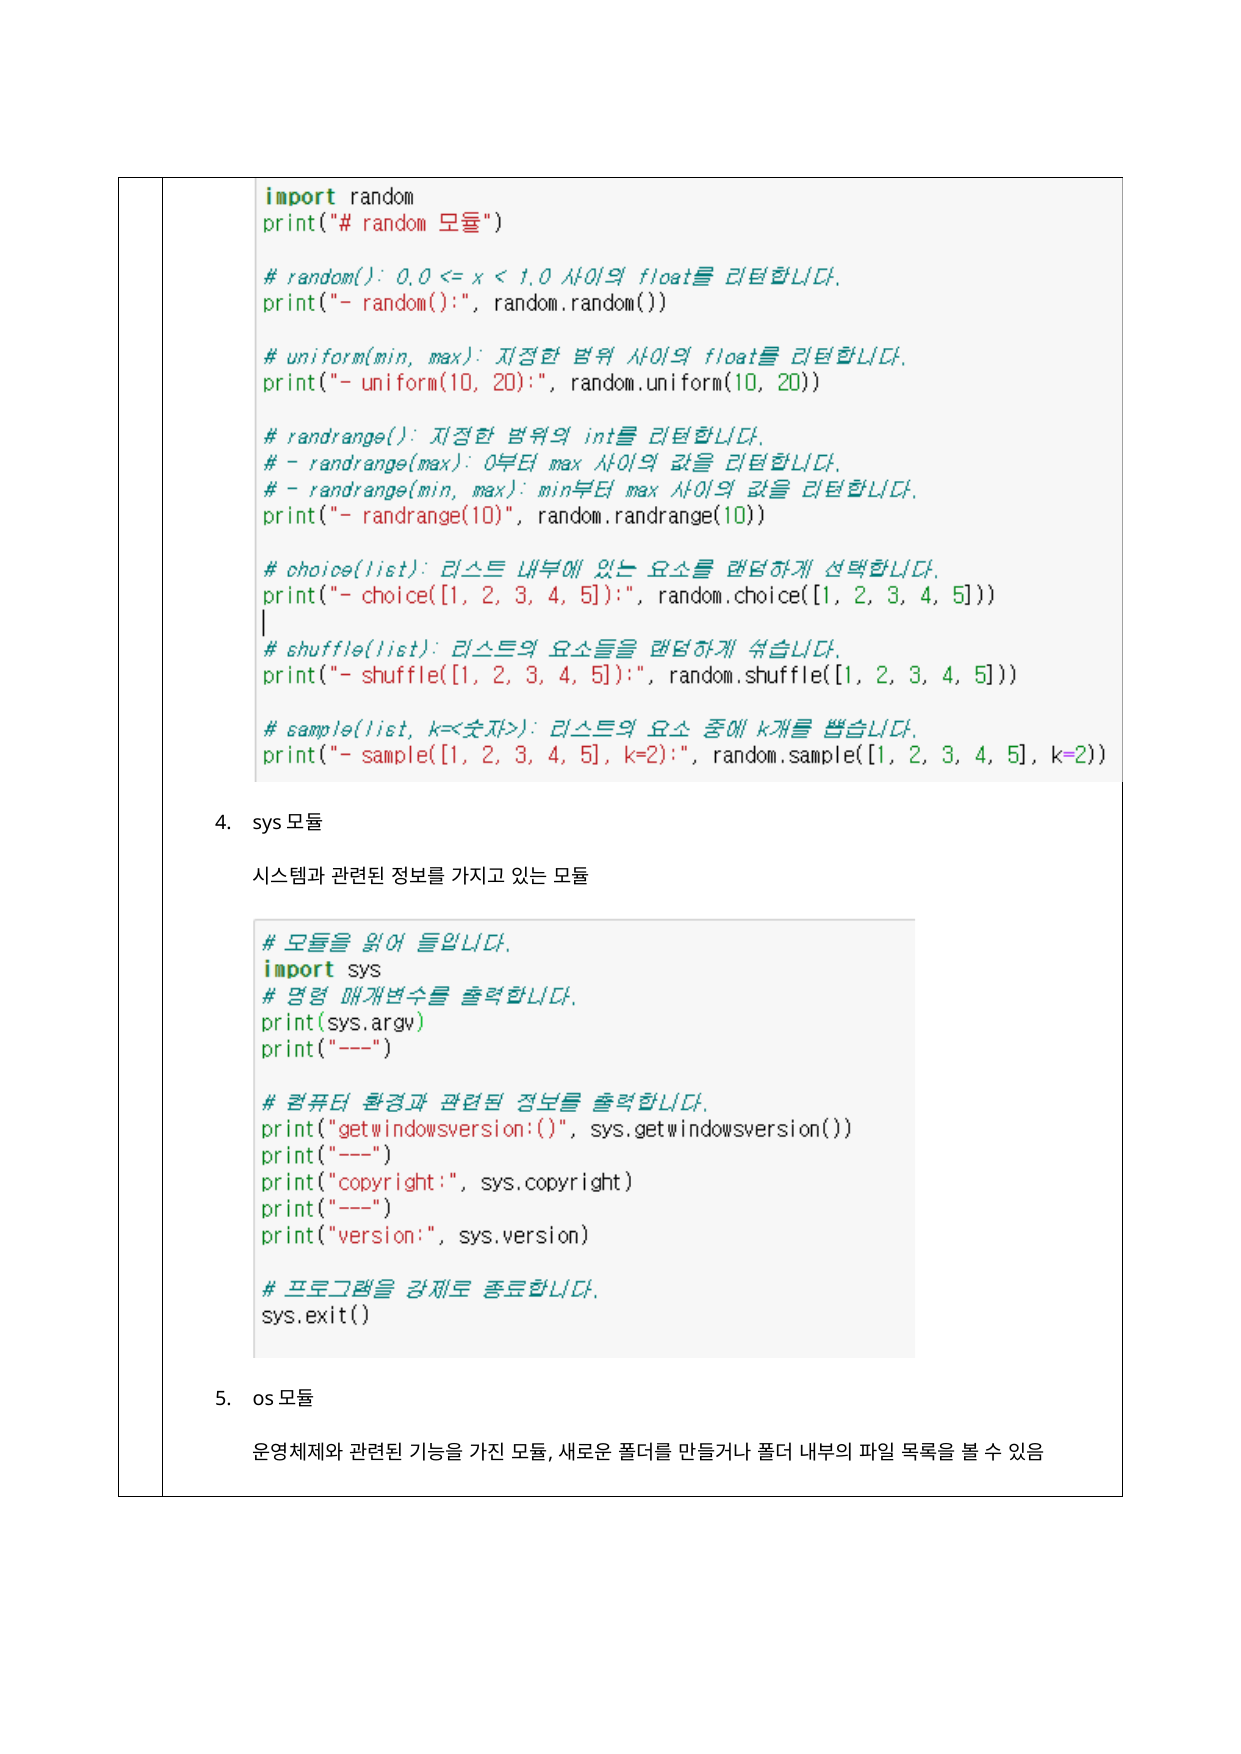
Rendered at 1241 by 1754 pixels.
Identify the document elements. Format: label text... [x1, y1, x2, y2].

picture [252, 178, 1123, 782]
table_cell 오전 [119, 178, 162, 1496]
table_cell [163, 178, 1122, 1496]
picture [252, 914, 915, 1358]
